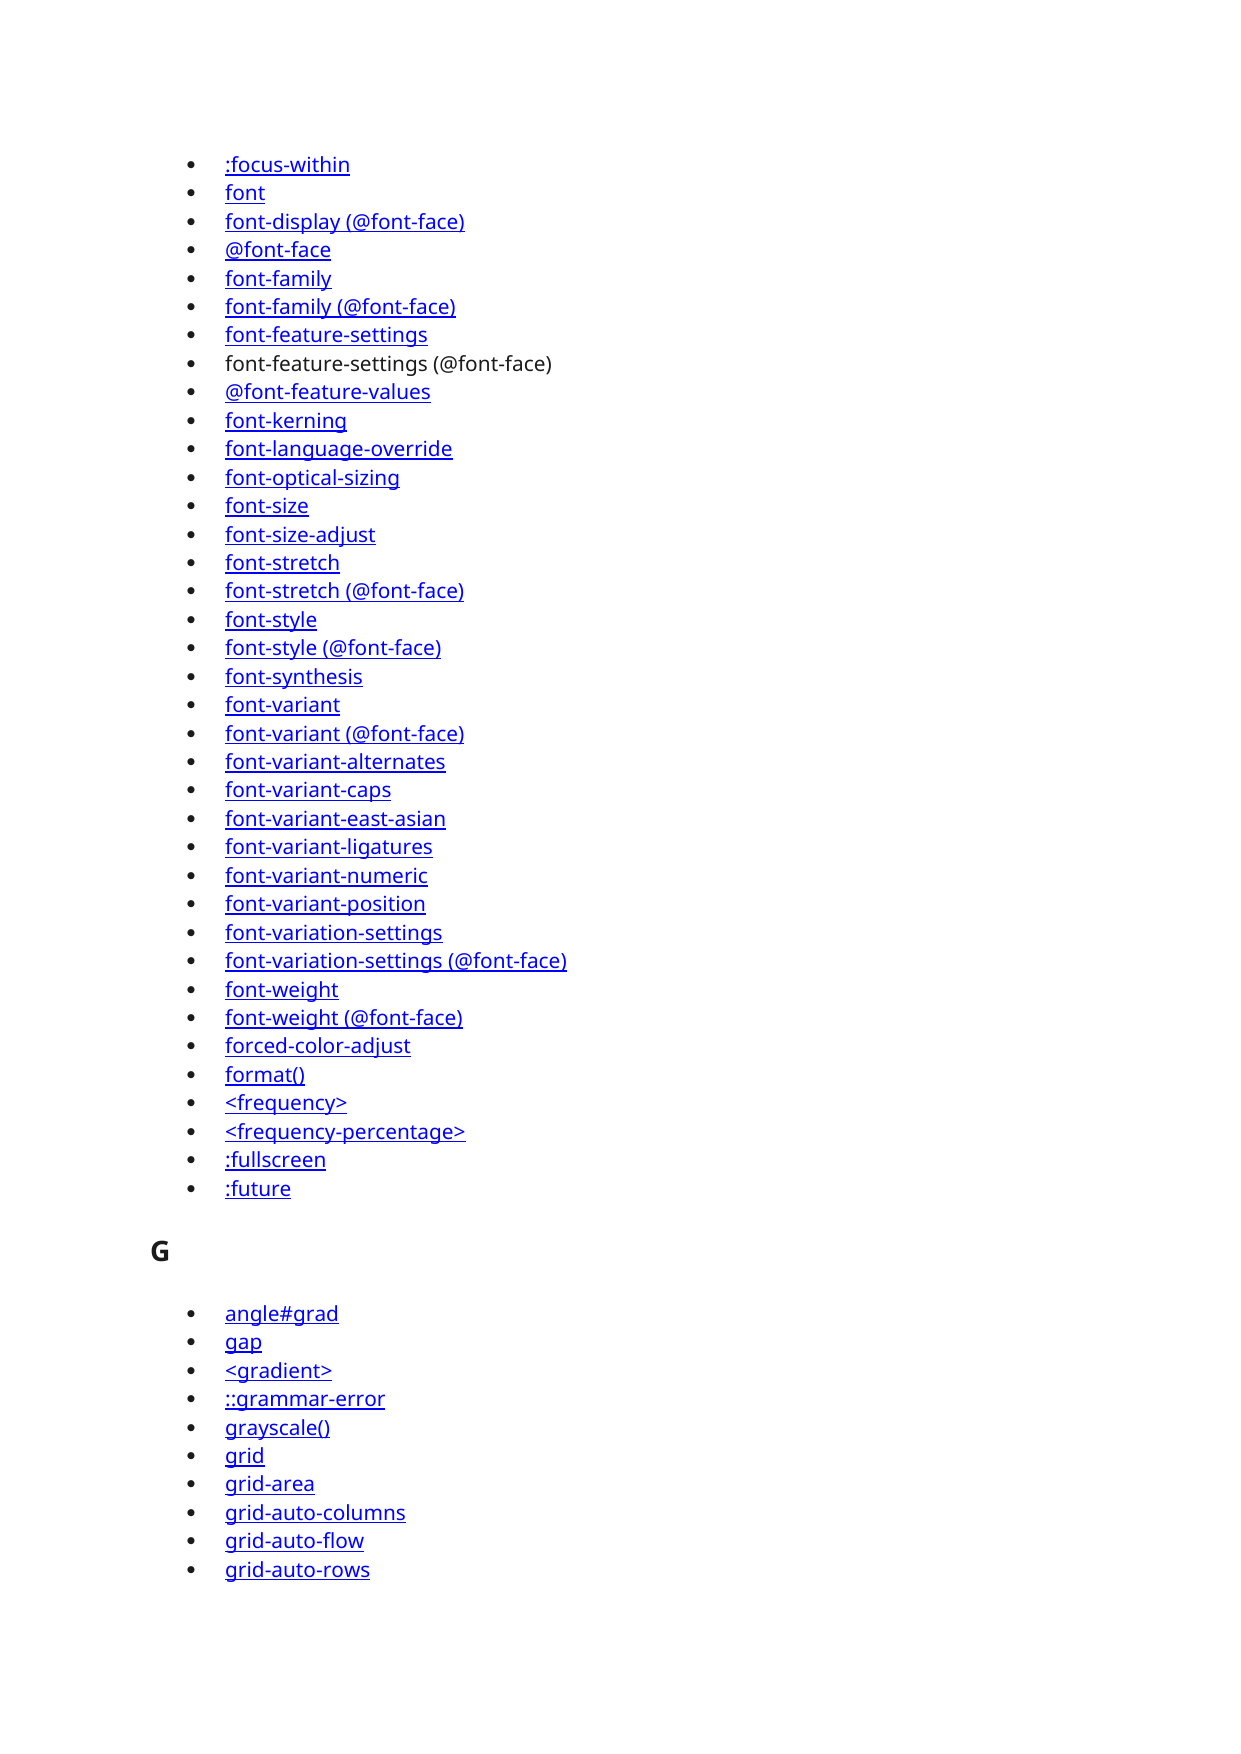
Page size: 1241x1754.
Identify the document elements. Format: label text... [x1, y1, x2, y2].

list font-variation-settings (@font-face) [187, 946, 1090, 975]
list forced-color-adjust [187, 1032, 1090, 1060]
list grid-auto-flow [187, 1526, 1090, 1555]
list font-variant [187, 690, 1090, 719]
list grid-auto-columns [187, 1498, 1090, 1526]
list font-language-override [187, 434, 1090, 463]
list font-variant-position [187, 889, 1090, 918]
list :fullscreen [187, 1145, 1090, 1174]
list @font-face [187, 235, 1090, 264]
text G [150, 1231, 1090, 1270]
list font-variant-alternates [187, 747, 1090, 776]
list angle#grad [187, 1299, 1090, 1327]
list font-feature-settings [187, 321, 1090, 349]
list font-family (@font-face) [187, 292, 1090, 321]
list ::grammar-error [187, 1384, 1090, 1413]
list font-style (@font-face) [187, 633, 1090, 662]
list grid-area [187, 1469, 1090, 1498]
list font-variant-east-asian [187, 804, 1090, 832]
list font-feature-settings (@font-face) [187, 349, 1090, 377]
list font-variant-ligatures [187, 832, 1090, 861]
list font-variation-settings [187, 918, 1090, 946]
list font-optical-sizing [187, 463, 1090, 491]
list <frequency> [187, 1088, 1090, 1117]
list font-weight (@font-face) [187, 1003, 1090, 1032]
list font-synthesis [187, 662, 1090, 690]
list font-stretch (@font-face) [187, 577, 1090, 605]
list font-variant-caps [187, 776, 1090, 804]
list font-variant (@font-face) [187, 719, 1090, 747]
list font-style [187, 605, 1090, 633]
list @font-feature-values [187, 377, 1090, 406]
list <frequency-percentage> [187, 1117, 1090, 1145]
list <gradient> [187, 1356, 1090, 1384]
list font-kerning [187, 406, 1090, 434]
list font-family [187, 264, 1090, 292]
list font-size-adjust [187, 520, 1090, 548]
list grid-auto-rows [187, 1555, 1090, 1583]
list font-size [187, 491, 1090, 520]
list font-variant-numeric [187, 861, 1090, 889]
list gap [187, 1327, 1090, 1356]
list :focus-within [187, 150, 1090, 178]
list :future [187, 1174, 1090, 1202]
list format() [187, 1060, 1090, 1088]
list grid [187, 1441, 1090, 1469]
list font-display (@font-face) [187, 207, 1090, 235]
list grayscale() [187, 1413, 1090, 1441]
list font [187, 178, 1090, 207]
list font-stretch [187, 548, 1090, 577]
list font-weight [187, 975, 1090, 1003]
